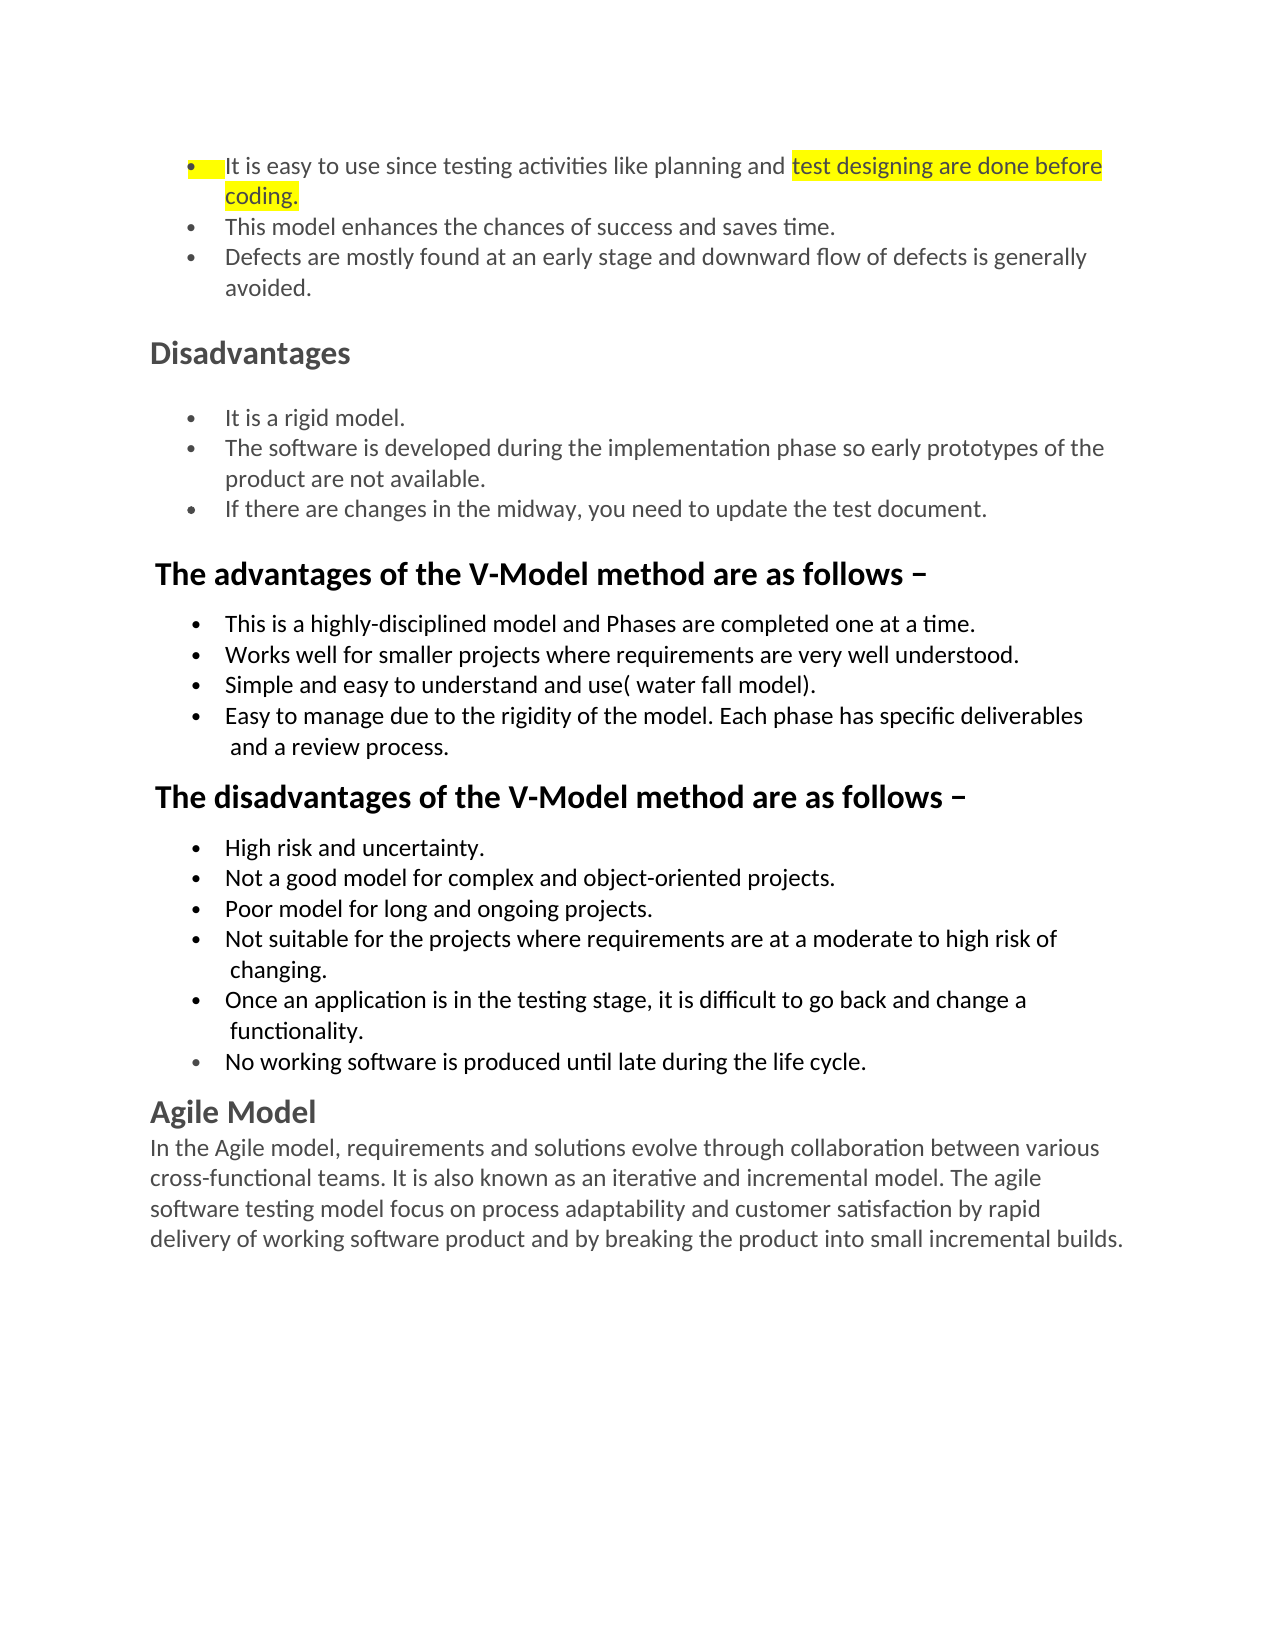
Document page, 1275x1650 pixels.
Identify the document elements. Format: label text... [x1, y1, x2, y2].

list Not suitable for the projects where requirements are at a moderate to high risk of changing. [192, 923, 1120, 984]
list It is a rigid model. [187, 402, 1125, 432]
list This model enhances the chances of success and saves time. [187, 211, 1125, 242]
list If there are changes in the midway, you need to update the test document. [187, 493, 1125, 524]
text Disadvantages [150, 332, 1125, 372]
list Defects are mostly found at an early stage and downward flow of defects is generally avoided. [187, 242, 1125, 303]
text The advantages of the V-Model method are as follows − [155, 553, 1120, 594]
list The software is developed during the implementation phase so early prototypes of the product are not available. [187, 432, 1125, 493]
list Not a good model for complex and object-oriented projects. [192, 862, 1120, 893]
text In the Agile model, requirements and solutions evolve through collaboration between various cross-functional teams. It is also known as an iterative and incremental model. The agile software testing model focus on process adaptability and customer satisfaction by rapid delivery of working software product and by breaking the product into small incremental builds. [150, 1132, 1125, 1254]
list This is a highly-disciplined model and Phases are completed one at a time. [192, 609, 1120, 639]
list High risk and uncertainty. [192, 832, 1120, 862]
list Easy to manage due to the rigidity of the model. Each phase has specific deliverables and a review process. [192, 700, 1120, 761]
text The disadvantages of the V-Model method are as follows − [155, 776, 1120, 817]
list It is easy to use since testing activities like planning and test designing are done before coding. [187, 150, 1125, 211]
list Works well for smaller projects where requirements are very well understood. [192, 639, 1120, 670]
subtitle Agile Model [150, 1091, 1125, 1132]
list Simple and easy to understand and use( water fall model). [192, 670, 1120, 700]
list Once an application is in the testing stage, it is difficult to go back and change a functionality. [192, 984, 1120, 1046]
list No working software is produced until late during the life cycle. [192, 1046, 1120, 1076]
list Poor model for long and ongoing projects. [192, 893, 1120, 923]
